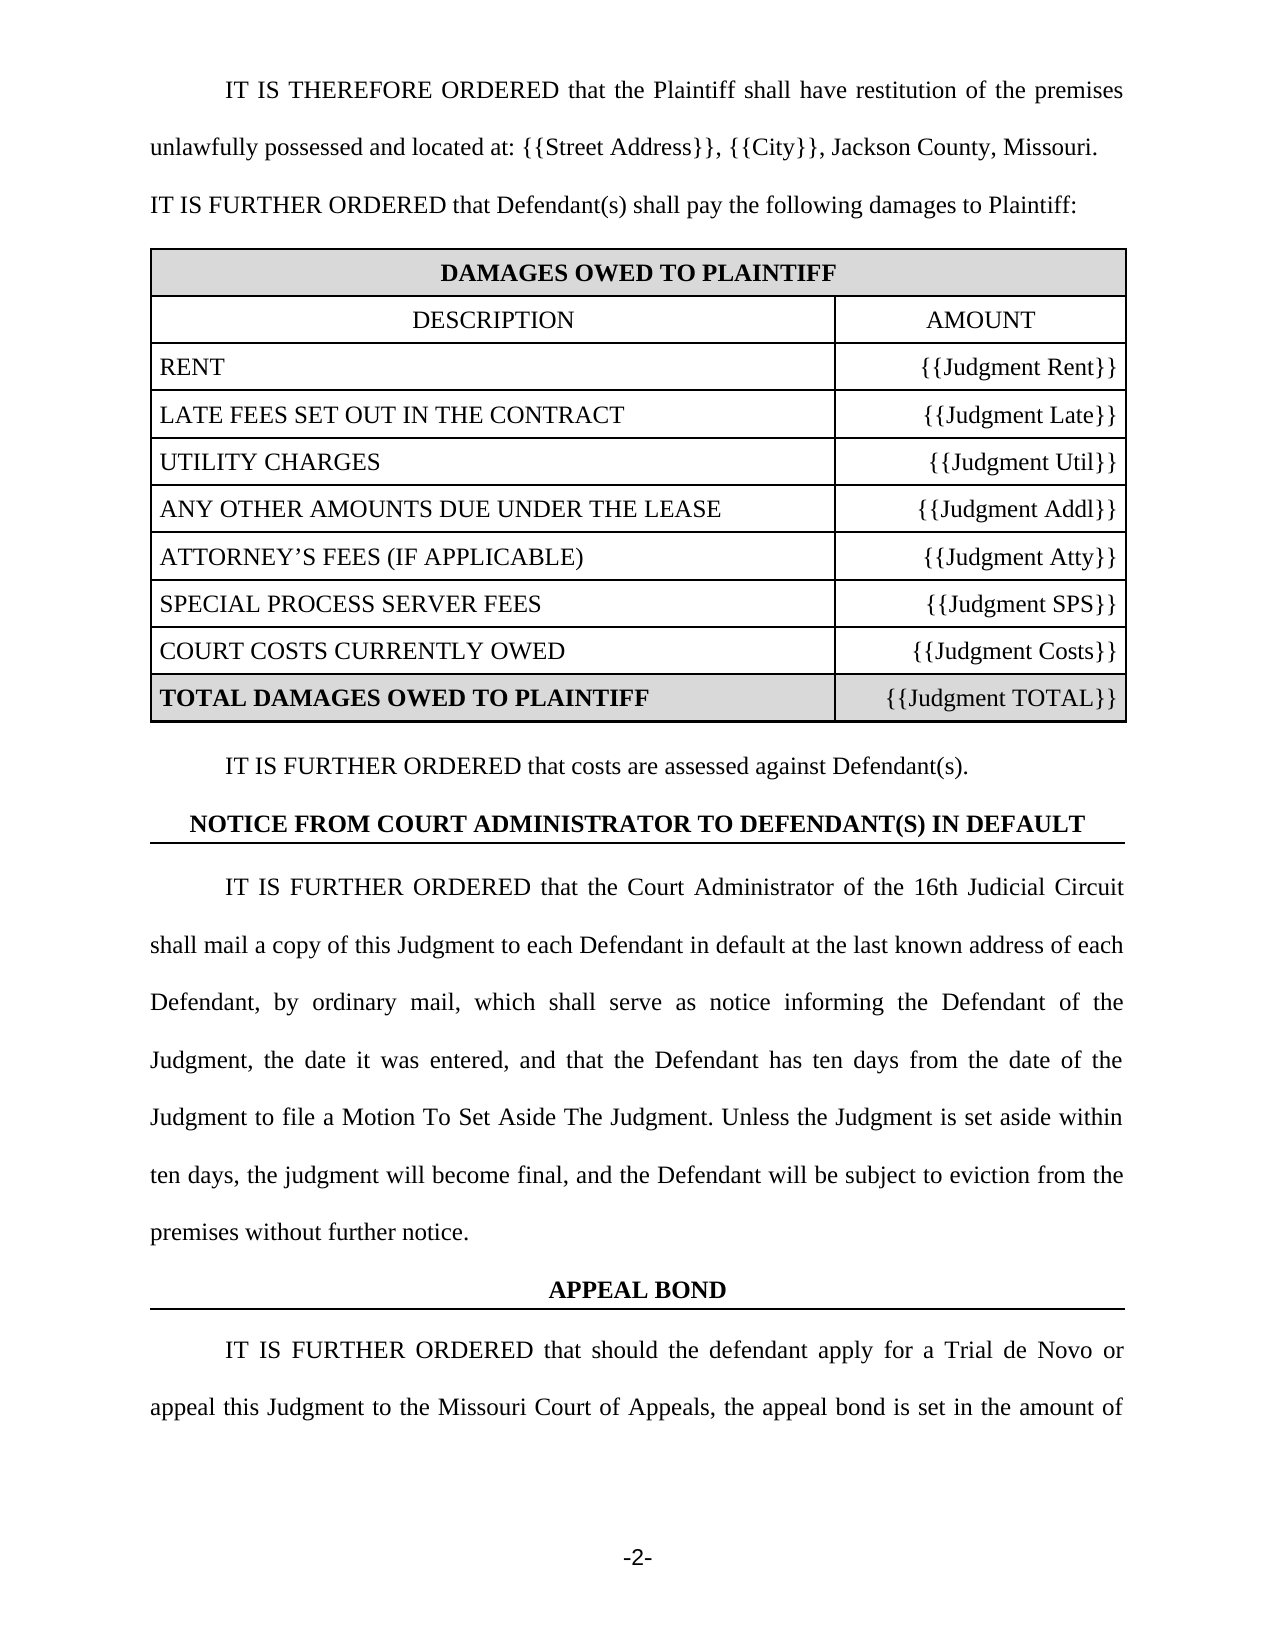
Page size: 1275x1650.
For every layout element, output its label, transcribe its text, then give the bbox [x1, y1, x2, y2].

table_cell {{Judgment Addl}} [836, 486, 1125, 531]
text IT IS THEREFORE ORDERED that the Plaintiff shall have restitution of the premises unlawfully possessed and located at: {{Street Address}}, {{City}}, Jackson County, Missouri. [150, 75, 1125, 161]
table_cell {{Judgment Late}} [836, 391, 1125, 437]
table_cell {{Judgment Util}} [836, 439, 1125, 484]
text IT IS FURTHER ORDERED that costs are assessed against Defendant(s). [150, 751, 1125, 780]
table_cell {{Judgment Atty}} [836, 533, 1125, 578]
text NOTICE FROM COURT ADMINISTRATOR TO DEFENDANT(S) IN DEFAULT [150, 809, 1125, 842]
table_cell AMOUNT [836, 297, 1125, 342]
text IT IS FURTHER ORDERED that Defendant(s) shall pay the following damages to Plaintiff: [150, 190, 1125, 219]
table_cell LATE FEES SET OUT IN THE CONTRACT [152, 391, 834, 437]
table_cell DESCRIPTION [152, 297, 834, 342]
table_cell RENT [152, 344, 834, 389]
table_cell {{Judgment Costs}} [836, 628, 1125, 673]
table_cell UTILITY CHARGES [152, 439, 834, 484]
table_cell ATTORNEY’S FEES (IF APPLICABLE) [152, 533, 834, 578]
text IT IS FURTHER ORDERED that the Court Administrator of the 16th Judicial Circuit shall mail a copy of this Judgment to each Defendant in default at the last known address of each Defendant, by ordinary mail, which shall serve as notice informing the Defendant of the Judgment, the date it was entered, and that the Defendant has ten days from the date of the Judgment to file a Motion To Set Aside The Judgment. Unless the Judgment is set aside within ten days, the judgment will become final, and the Defendant will be subject to eviction from the premises without further notice. [150, 872, 1125, 1246]
table_header DAMAGES OWED TO PLAINTIFF [152, 250, 1125, 295]
table_cell COURT COSTS CURRENTLY OWED [152, 628, 834, 673]
table_cell ANY OTHER AMOUNTS DUE UNDER THE LEASE [152, 486, 834, 531]
table_cell SPECIAL PROCESS SERVER FEES [152, 581, 834, 626]
table_cell {{Judgment SPS}} [836, 581, 1125, 626]
text APPEAL BOND [150, 1275, 1125, 1308]
table_cell TOTAL DAMAGES OWED TO PLAINTIFF [152, 675, 834, 720]
table_cell {{Judgment TOTAL}} [836, 675, 1125, 720]
table_cell {{Judgment Rent}} [836, 344, 1125, 389]
